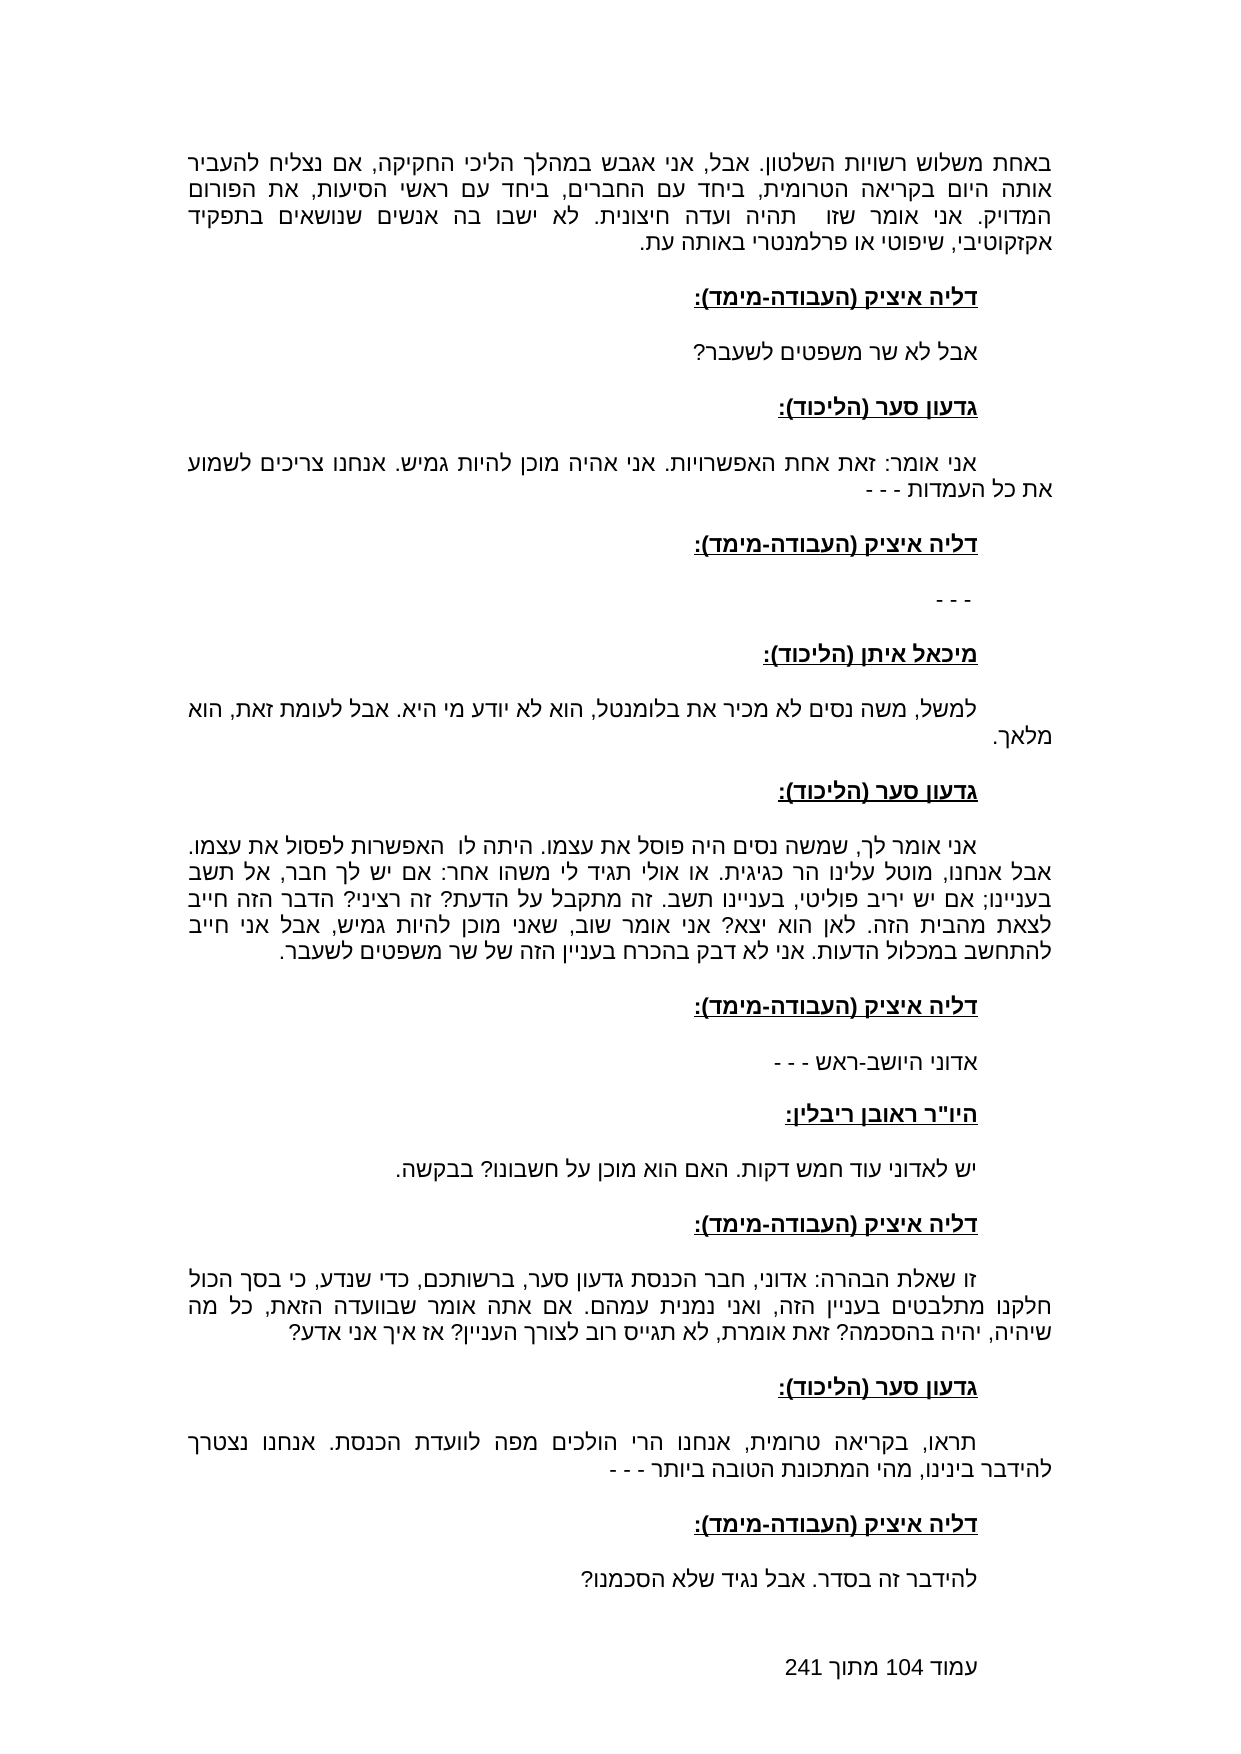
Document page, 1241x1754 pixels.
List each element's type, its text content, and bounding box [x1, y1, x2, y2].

text דליה איציק (העבודה-מימד): [187, 284, 1053, 311]
text אדוני היושב-ראש - - - [187, 1048, 1053, 1075]
text דליה איציק (העבודה-מימד): [187, 1511, 1053, 1537]
text יש לאדוני עוד חמש דקות. האם הוא מוכן על חשבונו? בבקשה. [187, 1156, 1053, 1183]
text - - - [187, 586, 1053, 612]
text דליה איציק (העבודה-מימד): [187, 1211, 1053, 1238]
text היו"ר ראובן ריבלין: [187, 1101, 1053, 1127]
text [187, 150, 1053, 255]
text מיכאל איתן (הליכוד): [187, 641, 1053, 667]
text דליה איציק (העבודה-מימד): [187, 531, 1053, 557]
text אני אומר לך, שמשה נסים היה פוסל את עצמו. היתה לו האפשרות לפסול את עצמו. אבל אנחנו, מוטל עלינו הר כגיגית. או אולי תגיד לי משהו אחר: אם יש לך חבר, אל תשב בעניינו; אם יש יריב פוליטי, בעניינו תשב. זה מתקבל על הדעת? זה רציני? הדבר הזה חייב לצאת מהבית הזה. לאן הוא יצא? אני אומר שוב, שאני מוכן להיות גמיש, אבל אני חייב להתחשב במכלול הדעות. אני לא דבק בהכרח בעניין הזה של שר משפטים לשעבר. [187, 833, 1053, 964]
text למשל, משה נסים לא מכיר את בלומנטל, הוא לא יודע מי היא. אבל לעומת זאת, הוא מלאך. [187, 696, 1053, 749]
text תראו, בקריאה טרומית, אנחנו הרי הולכים מפה לוועדת הכנסת. אנחנו נצטרך להידבר בינינו, מהי המתכונת הטובה ביותר - - - [187, 1429, 1053, 1482]
text גדעון סער (הליכוד): [187, 1374, 1053, 1401]
text דליה איציק (העבודה-מימד): [187, 993, 1053, 1020]
text להידבר זה בסדר. אבל נגיד שלא הסכמנו? [187, 1566, 1053, 1592]
text גדעון סער (הליכוד): [187, 778, 1053, 804]
text גדעון סער (הליכוד): [187, 394, 1053, 421]
text זו שאלת הבהרה: אדוני, חבר הכנסת גדעון סער, ברשותכם, כדי שנדע, כי בסך הכול חלקנו מתלבטים בעניין הזה, ואני נמנית עמהם. אם אתה אומר שבוועדה הזאת, כל מה שיהיה, יהיה בהסכמה? זאת אומרת, לא תגייס רוב לצורך העניין? אז איך אני אדע? [187, 1266, 1053, 1346]
text אבל לא שר משפטים לשעבר? [187, 339, 1053, 366]
text אני אומר: זאת אחת האפשרויות. אני אהיה מוכן להיות גמיש. אנחנו צריכים לשמוע את כל העמדות - - - [187, 449, 1053, 502]
